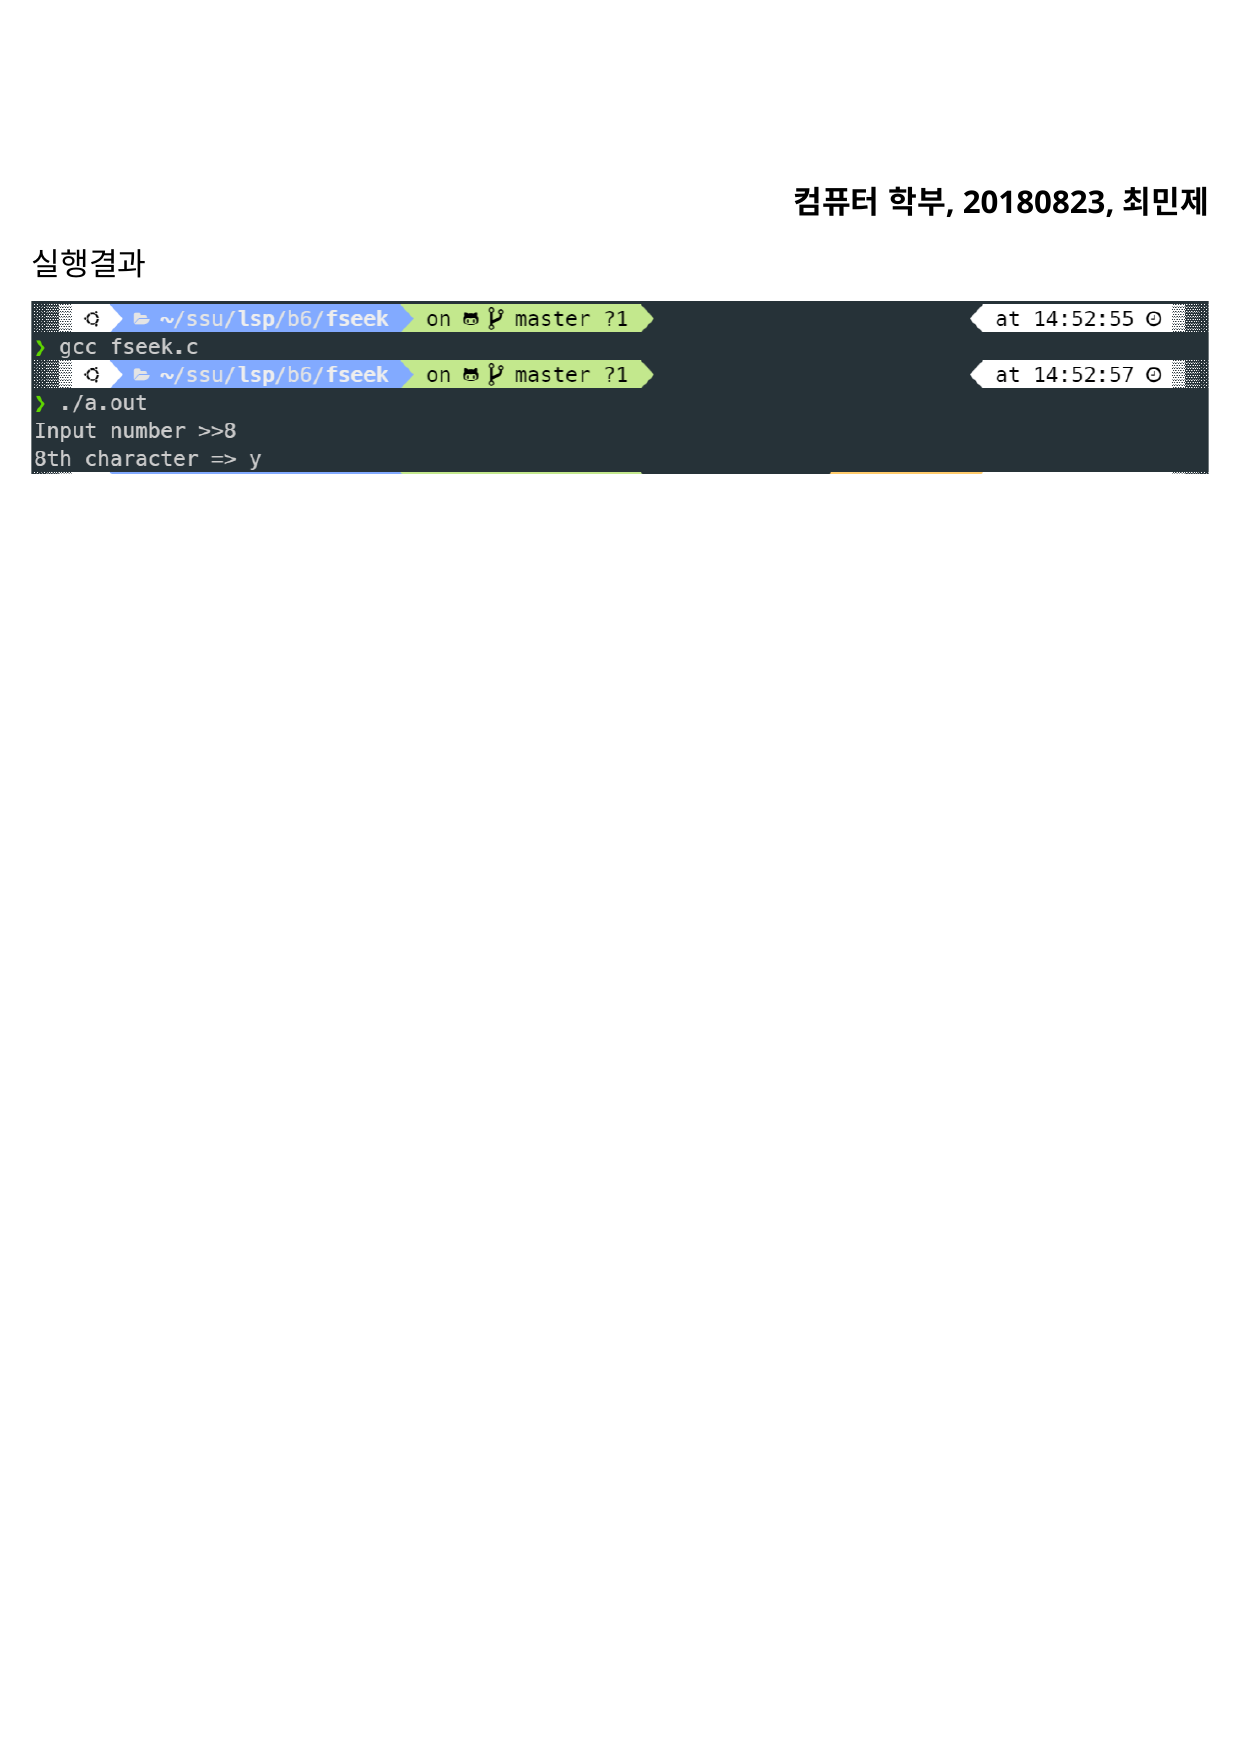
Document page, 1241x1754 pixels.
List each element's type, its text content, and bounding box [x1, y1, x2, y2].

text 실행결과 [31, 239, 1209, 284]
text 컴퓨터 학부, 20180823, 최민제 [31, 177, 1209, 223]
picture [31, 301, 1209, 474]
